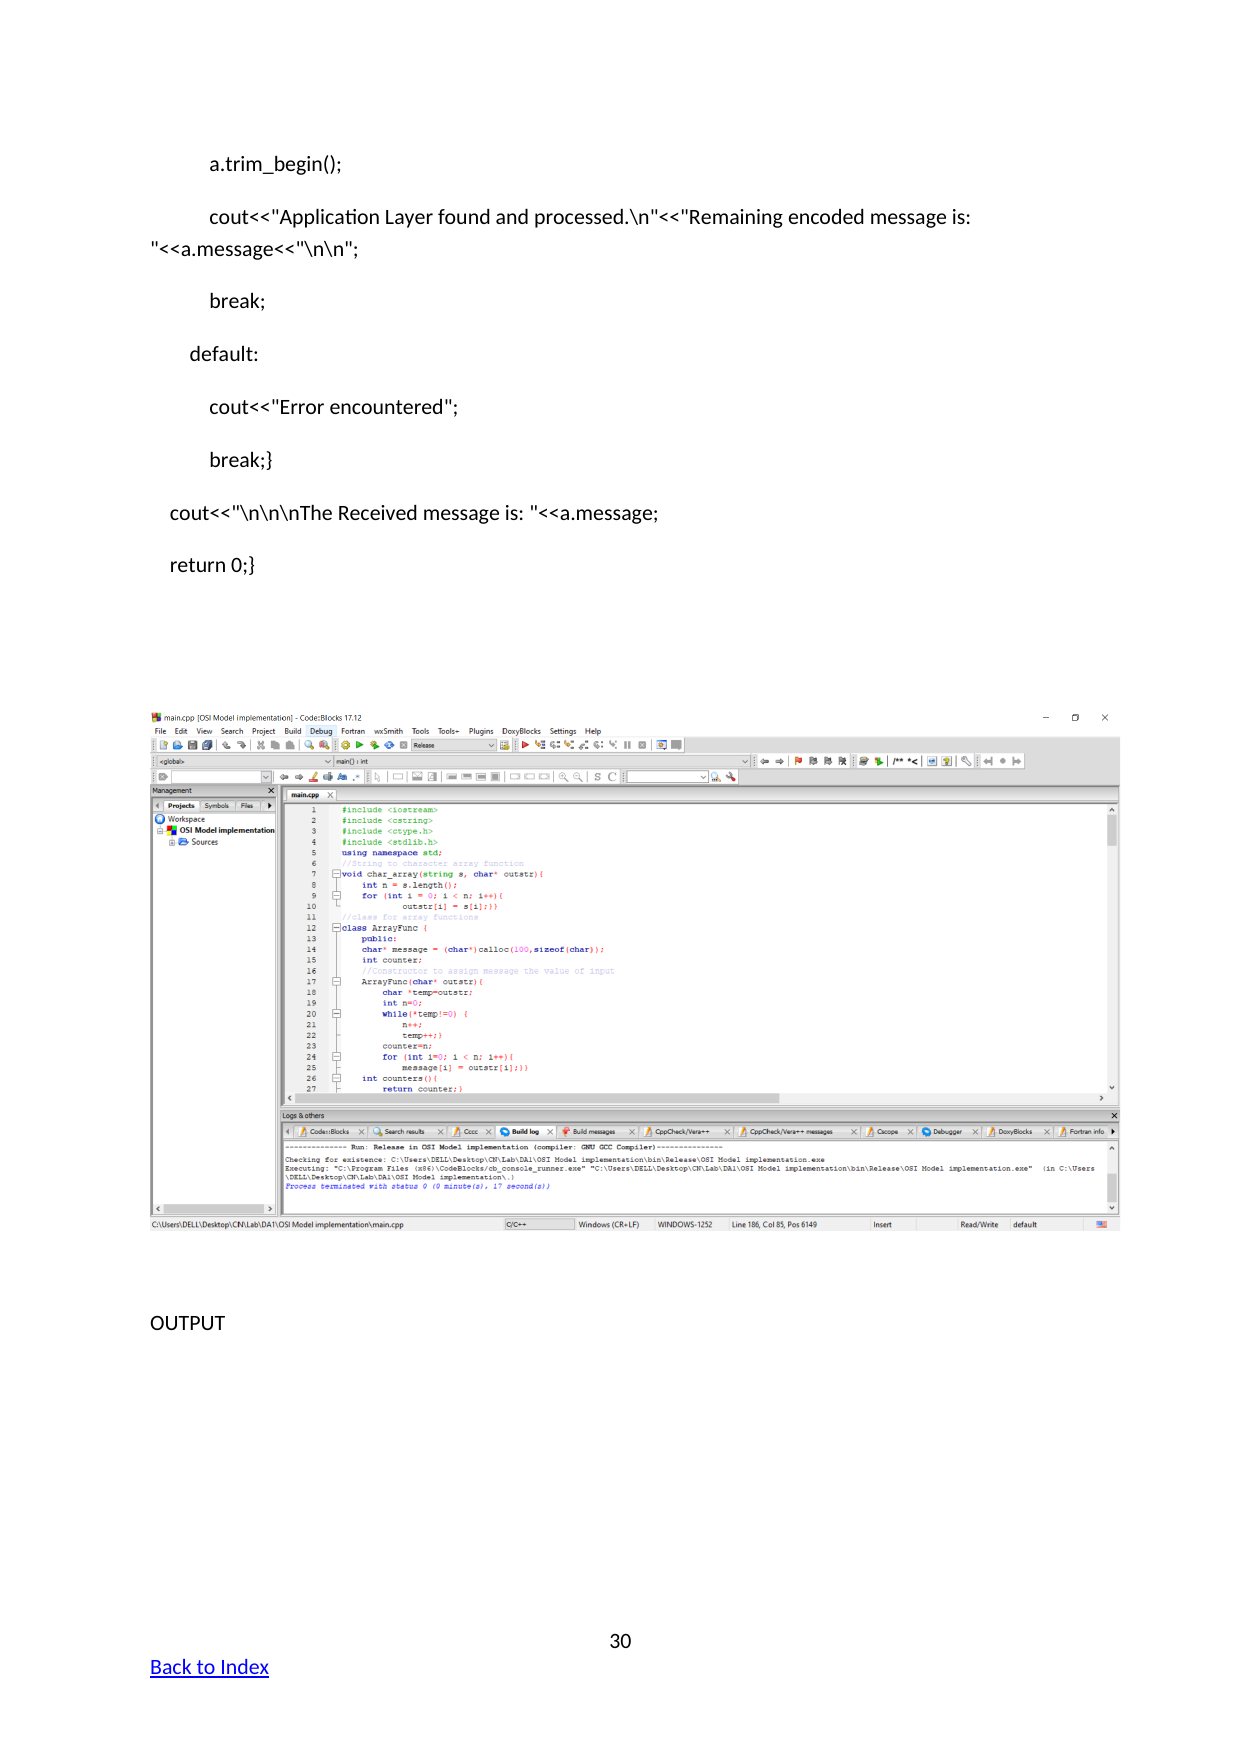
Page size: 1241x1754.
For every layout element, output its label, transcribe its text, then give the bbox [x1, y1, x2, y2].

text return 0;} [150, 552, 1090, 578]
text break; [150, 288, 1090, 314]
text break;} [150, 446, 1090, 473]
picture [150, 710, 1121, 1231]
text cout<<"\n\n\nThe Received message is: "<<a.message; [150, 499, 1090, 526]
text cout<<"Error encountered"; [150, 393, 1090, 420]
text OUTPUT [150, 1309, 1090, 1336]
text cout<<"Application Layer found and processed.\n"<<"Remaining encoded message is: "<<a.message<<"\n\n"; [150, 203, 1090, 261]
text default: [150, 340, 1090, 367]
text a.trim_begin(); [150, 150, 1090, 177]
